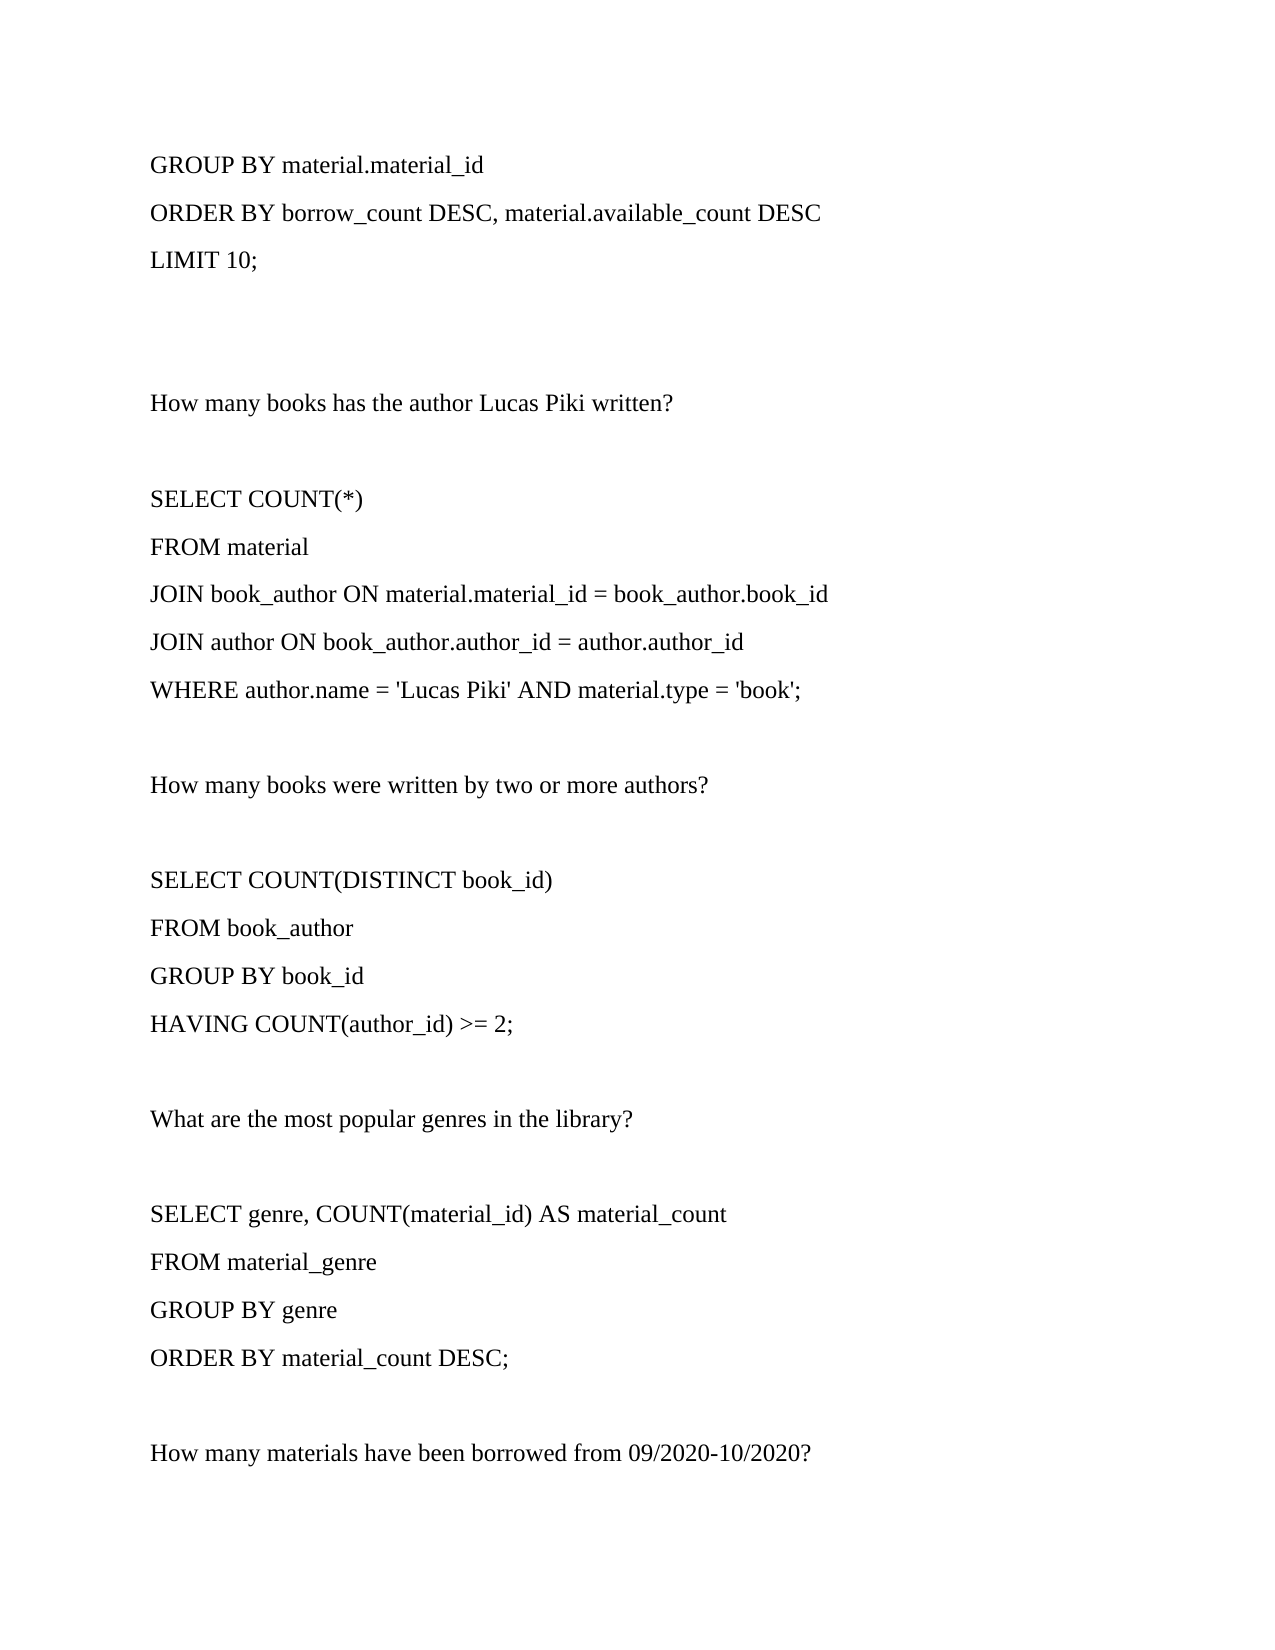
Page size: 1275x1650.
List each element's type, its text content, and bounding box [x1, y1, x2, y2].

text GROUP BY genre [150, 1295, 1125, 1324]
text GROUP BY material.material_id [150, 150, 1125, 179]
text SELECT genre, COUNT(material_id) AS material_count [150, 1199, 1125, 1228]
text What are the most popular genres in the library? [150, 1104, 1125, 1133]
text How many books were written by two or more authors? [150, 770, 1125, 799]
text ORDER BY material_count DESC; [150, 1343, 1125, 1371]
text SELECT COUNT(DISTINCT book_id) [150, 866, 1125, 894]
text JOIN book_author ON material.material_id = book_author.book_id [150, 579, 1125, 608]
text FROM book_author [150, 913, 1125, 942]
text GROUP BY book_id [150, 961, 1125, 990]
text FROM material_genre [150, 1247, 1125, 1276]
text LIMIT 10; [150, 245, 1125, 274]
text SELECT COUNT(*) [150, 484, 1125, 513]
text How many materials have been borrowed from 09/2020-10/2020? [150, 1438, 1125, 1467]
text JOIN author ON book_author.author_id = author.author_id [150, 627, 1125, 656]
text FROM material [150, 532, 1125, 560]
text HAVING COUNT(author_id) >= 2; [150, 1009, 1125, 1037]
text How many books has the author Lucas Piki written? [150, 388, 1125, 417]
text ORDER BY borrow_count DESC, material.available_count DESC [150, 198, 1125, 226]
text WHERE author.name = 'Lucas Piki' AND material.type = 'book'; [150, 675, 1125, 703]
